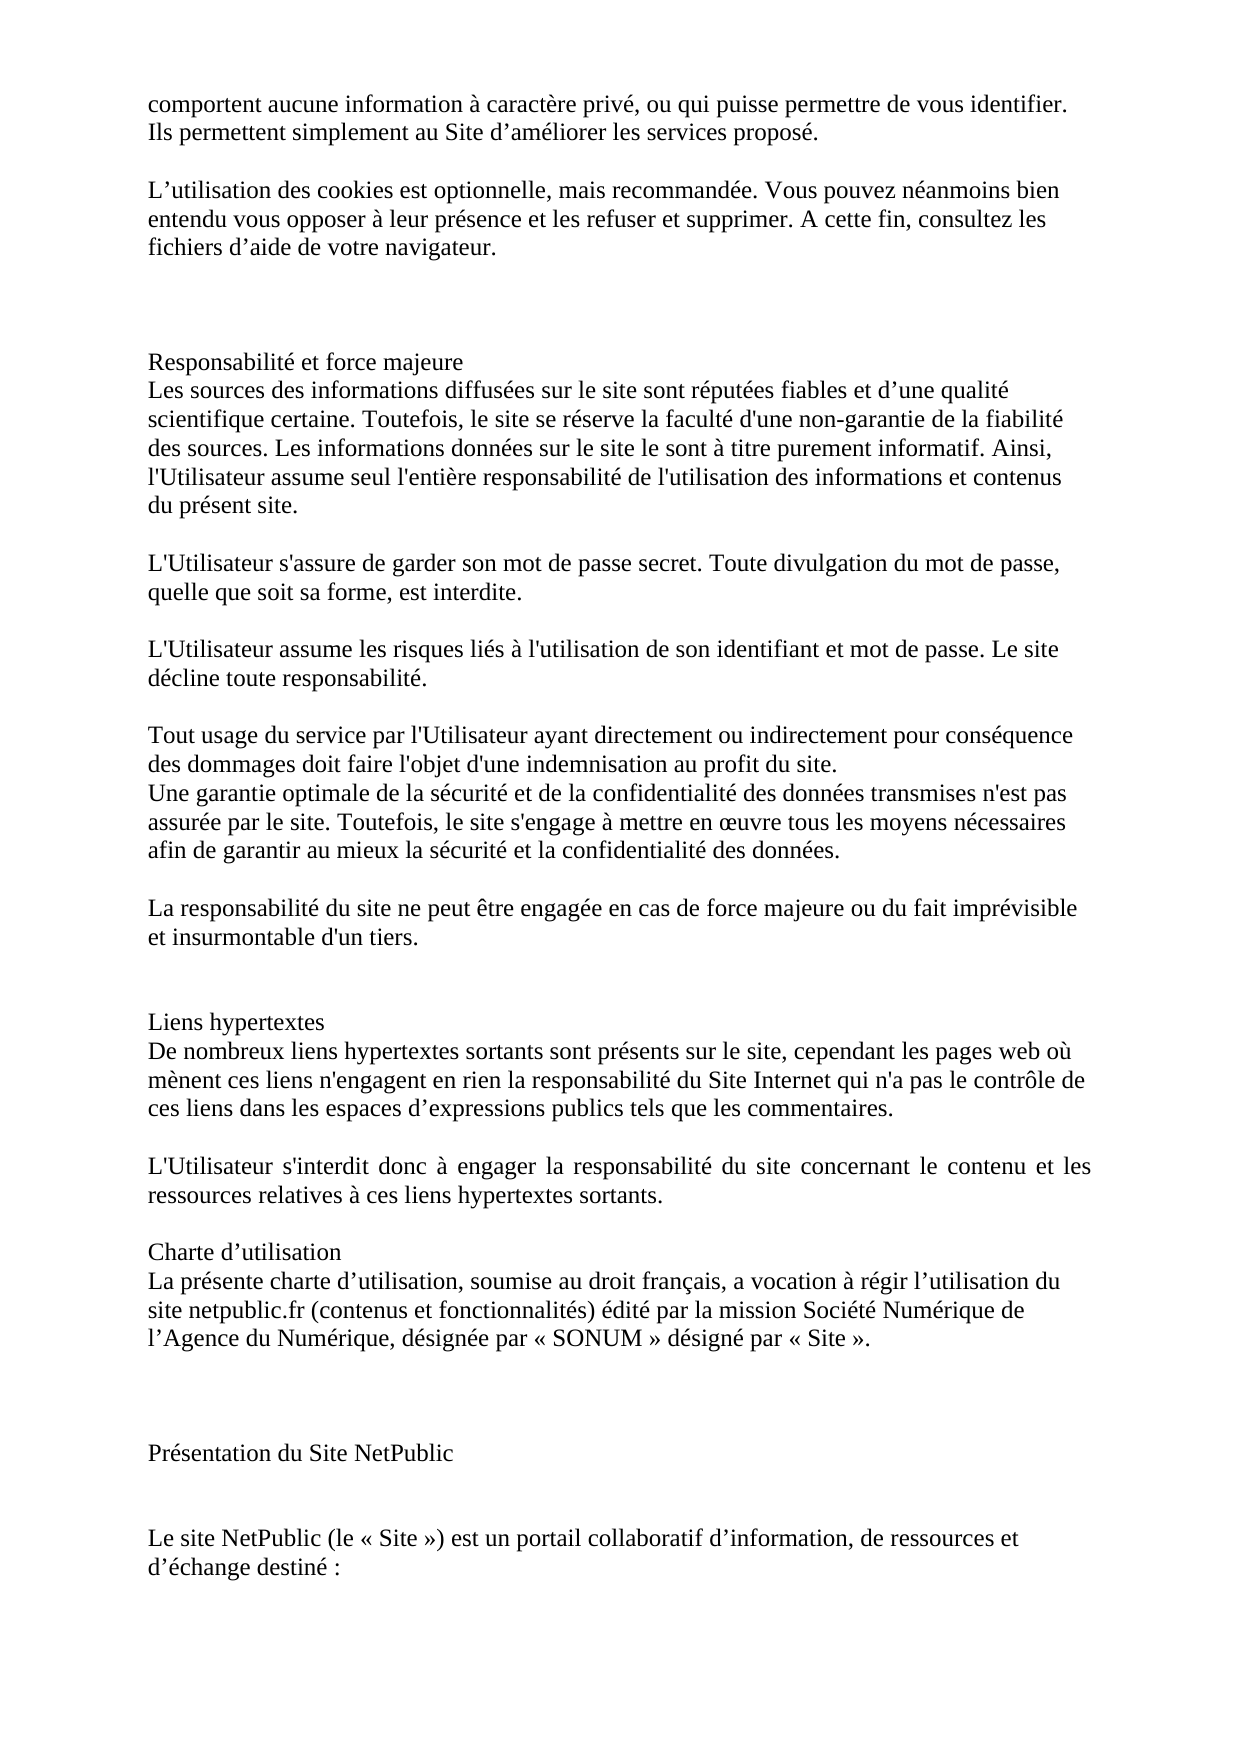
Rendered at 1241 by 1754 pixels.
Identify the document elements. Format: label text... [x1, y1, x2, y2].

text L'Utilisateur assume les risques liés à l'utilisation de son identifiant et mot de passe. Le site décline toute responsabilité. [148, 634, 1093, 692]
text L’utilisation des cookies est optionnelle, mais recommandée. Vous pouvez néanmoins bien entendu vous opposer à leur présence et les refuser et supprimer. A cette fin, consultez les fichiers d’aide de votre navigateur. [148, 175, 1093, 261]
text Tout usage du service par l'Utilisateur ayant directement ou indirectement pour conséquence des dommages doit faire l'objet d'une indemnisation au profit du site. [148, 720, 1093, 778]
text Responsabilité et force majeure [148, 347, 1093, 375]
text Charte d’utilisation [148, 1237, 1093, 1266]
text Liens hypertextes [148, 1007, 1093, 1036]
text Les sources des informations diffusées sur le site sont réputées fiables et d’une qualité scientifique certaine. Toutefois, le site se réserve la faculté d'une non-garantie de la fiabilité des sources. Les informations données sur le site le sont à titre purement informatif. Ainsi, l'Utilisateur assume seul l'entière responsabilité de l'utilisation des informations et contenus du présent site. [148, 375, 1093, 519]
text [148, 89, 1093, 146]
text La présente charte d’utilisation, soumise au droit français, a vocation à régir l’utilisation du site netpublic.fr (contenus et fonctionnalités) édité par la mission Société Numérique de l’Agence du Numérique, désignée par « SONUM » désigné par « Site ». [148, 1266, 1093, 1352]
text L'Utilisateur s'assure de garder son mot de passe secret. Toute divulgation du mot de passe, quelle que soit sa forme, est interdite. [148, 548, 1093, 605]
text De nombreux liens hypertextes sortants sont présents sur le site, cependant les pages web où mènent ces liens n'engagent en rien la responsabilité du Site Internet qui n'a pas le contrôle de ces liens dans les espaces d’expressions publics tels que les commentaires. [148, 1036, 1093, 1122]
text L'Utilisateur s'interdit donc à engager la responsabilité du site concernant le contenu et les ressources relatives à ces liens hypertextes sortants. [148, 1151, 1093, 1208]
text Présentation du Site NetPublic [148, 1438, 1093, 1466]
text Le site NetPublic (le « Site ») est un portail collaboratif d’information, de ressources et d’échange destiné : [148, 1523, 1093, 1581]
text Une garantie optimale de la sécurité et de la confidentialité des données transmises n'est pas assurée par le site. Toutefois, le site s'engage à mettre en œuvre tous les moyens nécessaires afin de garantir au mieux la sécurité et la confidentialité des données. [148, 778, 1093, 864]
text La responsabilité du site ne peut être engagée en cas de force majeure ou du fait imprévisible et insurmontable d'un tiers. [148, 893, 1093, 950]
